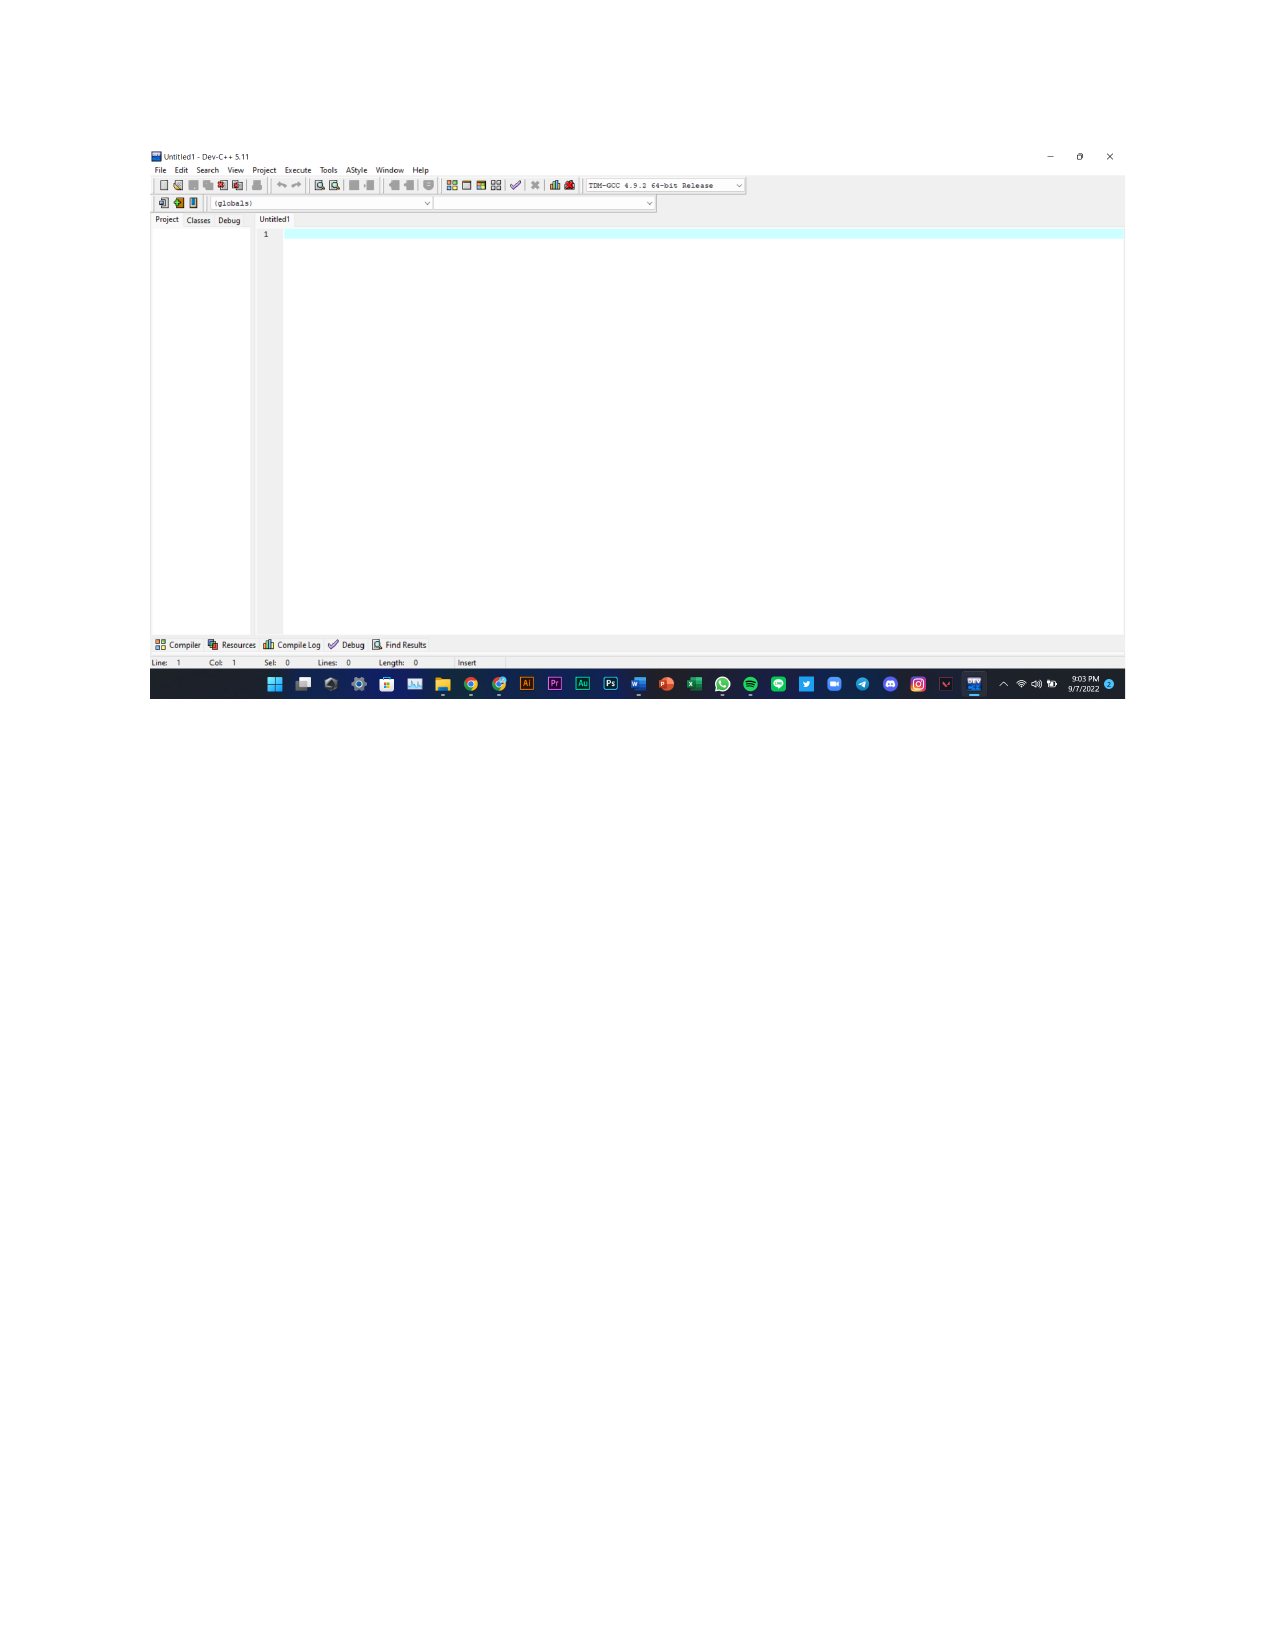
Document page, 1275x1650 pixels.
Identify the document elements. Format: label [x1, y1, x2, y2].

picture [150, 150, 1125, 699]
